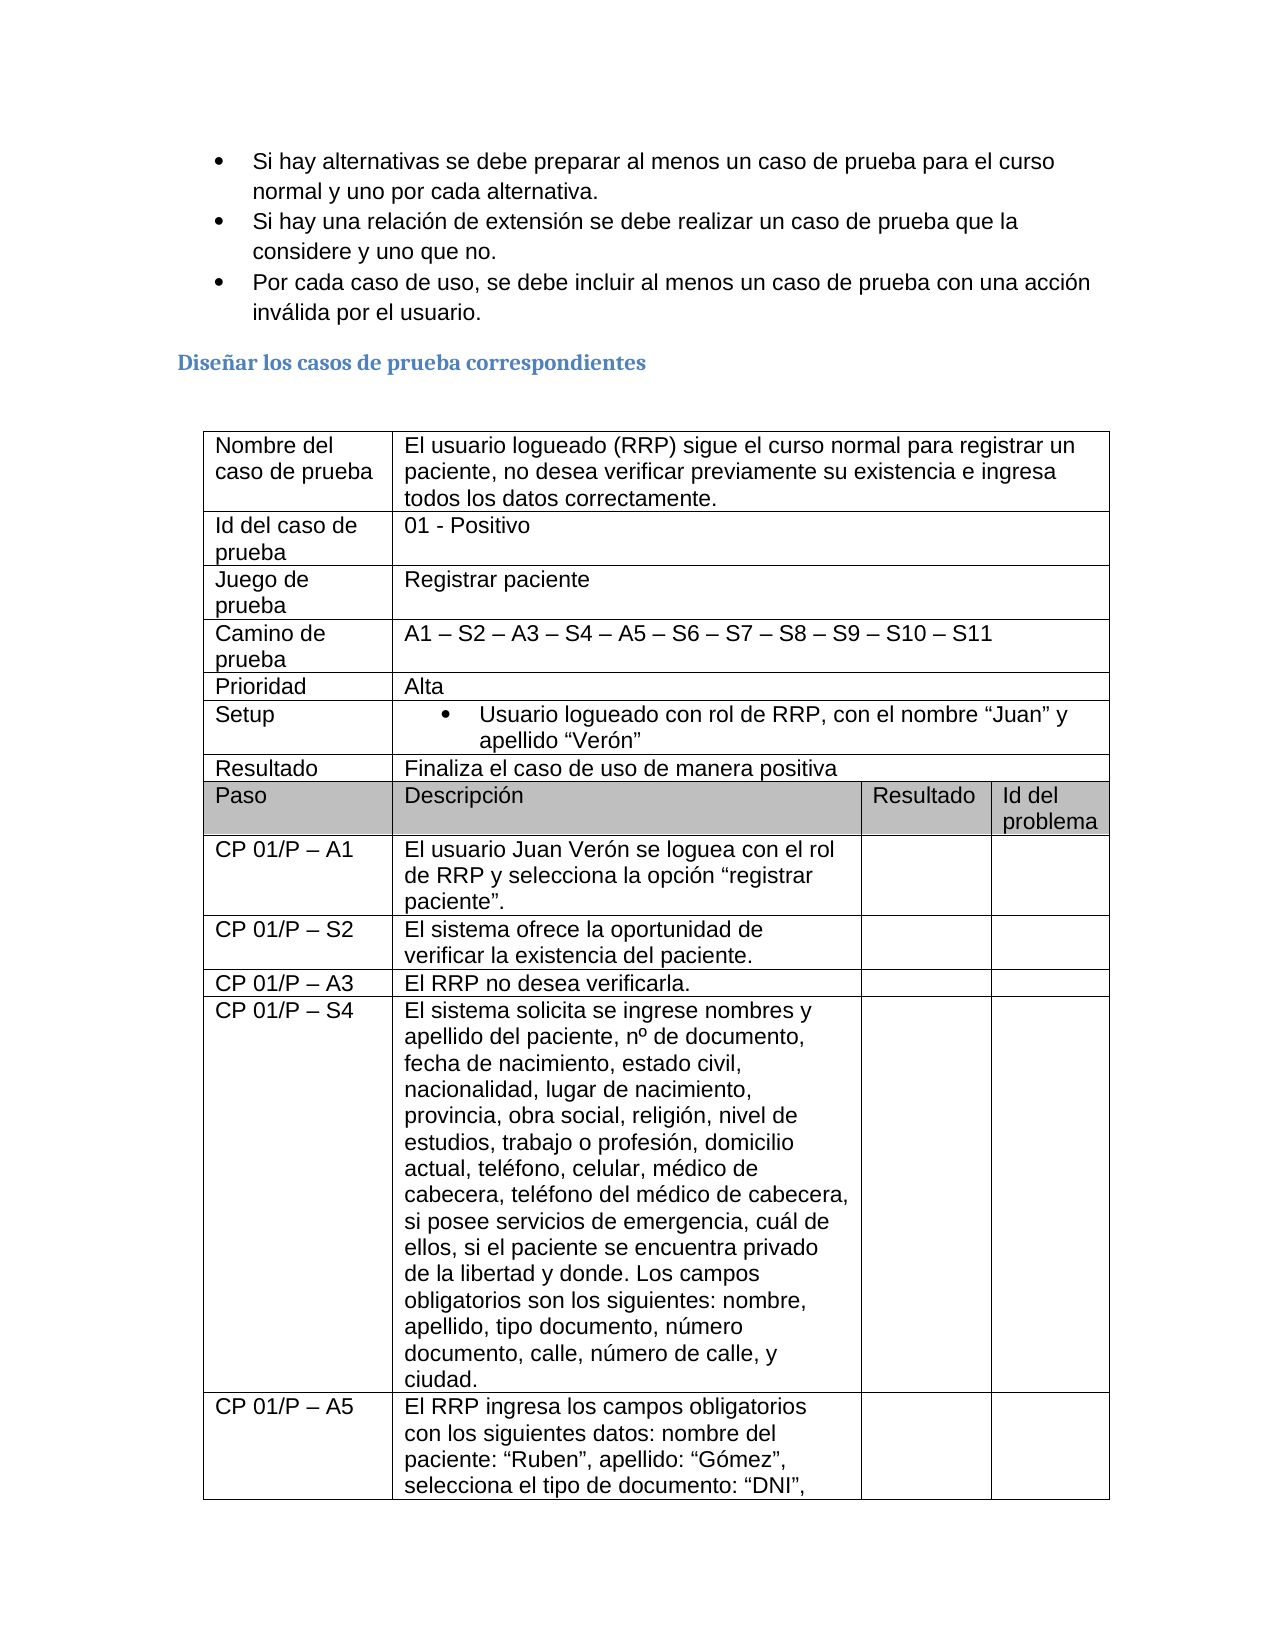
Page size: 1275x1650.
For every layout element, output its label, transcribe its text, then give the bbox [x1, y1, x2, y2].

table_cell Descripción [393, 782, 861, 834]
table_cell Finaliza el caso de uso de manera positiva [393, 755, 1109, 781]
table_cell [862, 1393, 991, 1499]
table_cell CP 01/P – A1 [204, 836, 392, 915]
table_cell Camino de prueba [204, 620, 392, 672]
table_cell CP 01/P – S4 [204, 997, 392, 1392]
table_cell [393, 1393, 861, 1499]
table_cell Paso [204, 782, 392, 834]
list Si hay una relación de extensión se debe realizar un caso de prueba que la considere y uno que no. [215, 208, 1098, 264]
table_cell [862, 970, 991, 996]
table_cell A1 – S2 – A3 – S4 – A5 – S6 – S7 – S8 – S9 – S10 – S11 [393, 620, 1109, 672]
table_cell [862, 997, 991, 1392]
table_header El usuario logueado (RRP) sigue el curso normal para registrar un paciente, no desea verificar previamente su existencia e ingresa todos los datos correctamente. [393, 432, 1109, 511]
table_cell [992, 1393, 1109, 1499]
table_cell Prioridad [204, 673, 392, 700]
table_cell Resultado [204, 755, 392, 781]
table_cell CP 01/P – A5 [204, 1393, 392, 1499]
table_cell CP 01/P – A3 [204, 970, 392, 996]
table_cell [992, 970, 1109, 996]
table_cell Alta [393, 673, 1109, 700]
table_cell [992, 916, 1109, 968]
table_header Nombre del caso de prueba [204, 432, 392, 511]
table_cell Id del caso de prueba [204, 512, 392, 565]
table_cell [992, 836, 1109, 915]
table_cell 01 - Positivo [393, 512, 1109, 565]
table_cell [862, 916, 991, 968]
subtitle Diseñar los casos de prueba correspondientes [177, 350, 1098, 376]
table_cell [862, 836, 991, 915]
table_cell Id del problema [992, 782, 1109, 834]
list Si hay alternativas se debe preparar al menos un caso de prueba para el curso normal y uno por cada alternativa. [215, 148, 1098, 204]
table_cell El sistema solicita se ingrese nombres y apellido del paciente, nº de documento, fecha de nacimiento, estado civil, nacionalidad, lugar de nacimiento, provincia, obra social, religión, nivel de estudios, trabajo o profesión, domicilio actual, teléfono, celular, médico de cabecera, teléfono del médico de cabecera, si posee servicios de emergencia, cuál de ellos, si el paciente se encuentra privado de la libertad y donde. Los campos obligatorios son los siguientes: nombre, apellido, tipo documento, número documento, calle, número de calle, y ciudad. [393, 997, 861, 1392]
table_cell El sistema ofrece la oportunidad de verificar la existencia del paciente. [393, 916, 861, 968]
list Por cada caso de uso, se debe incluir al menos un caso de prueba con una acción inválida por el usuario. [215, 268, 1098, 325]
table_cell CP 01/P – S2 [204, 916, 392, 968]
table_cell Registrar paciente [393, 566, 1109, 618]
table_cell Resultado [862, 782, 991, 834]
table_cell Juego de prueba [204, 566, 392, 618]
table_cell El usuario Juan Verón se loguea con el rol de RRP y selecciona la opción “registrar paciente”. [393, 836, 861, 915]
table_cell El RRP no desea verificarla. [393, 970, 861, 996]
table_cell Setup [204, 701, 392, 753]
table_cell Usuario logueado con rol de RRP, con el nombre “Juan” y apellido “Verón” [393, 701, 1109, 753]
table_cell [992, 997, 1109, 1392]
